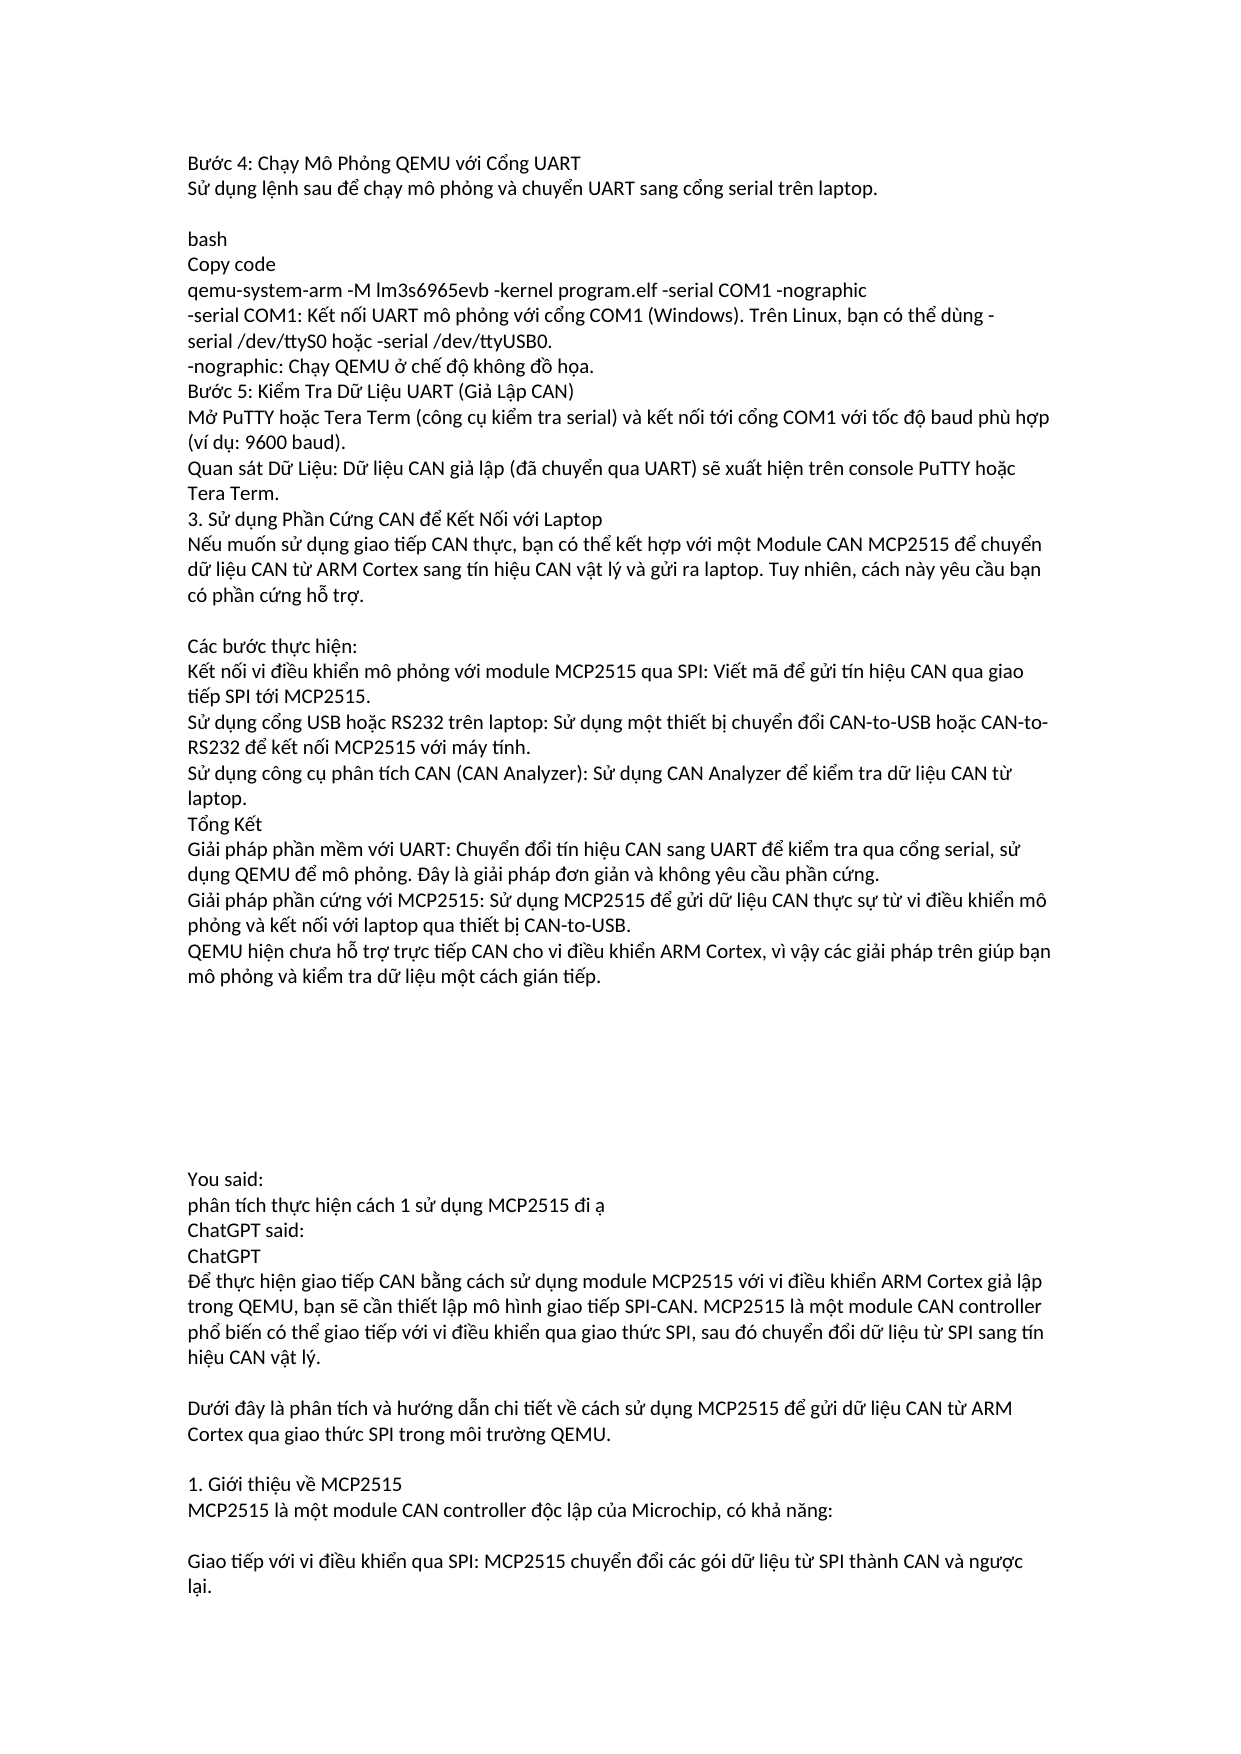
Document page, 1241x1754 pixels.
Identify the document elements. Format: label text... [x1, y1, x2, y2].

text Sử dụng công cụ phân tích CAN (CAN Analyzer): Sử dụng CAN Analyzer để kiểm tra dữ liệu CAN từ laptop. [187, 760, 1053, 811]
text Giao tiếp với vi điều khiển qua SPI: MCP2515 chuyển đổi các gói dữ liệu từ SPI thành CAN và ngược lại. [187, 1548, 1053, 1599]
text -nographic: Chạy QEMU ở chế độ không đồ họa. [187, 353, 1053, 379]
text Tổng Kết [187, 811, 1053, 836]
text Giải pháp phần mềm với UART: Chuyển đổi tín hiệu CAN sang UART để kiểm tra qua cổng serial, sử dụng QEMU để mô phỏng. Đây là giải pháp đơn giản và không yêu cầu phần cứng. [187, 836, 1053, 887]
text Giải pháp phần cứng với MCP2515: Sử dụng MCP2515 để gửi dữ liệu CAN thực sự từ vi điều khiển mô phỏng và kết nối với laptop qua thiết bị CAN-to-USB. [187, 887, 1053, 938]
text phân tích thực hiện cách 1 sử dụng MCP2515 đi ạ [187, 1192, 1053, 1217]
text 1. Giới thiệu về MCP2515 [187, 1472, 1053, 1497]
text Các bước thực hiện: [187, 633, 1053, 658]
text You said: [187, 1167, 1053, 1192]
text ChatGPT said: [187, 1217, 1053, 1243]
text Dưới đây là phân tích và hướng dẫn chi tiết về cách sử dụng MCP2515 để gửi dữ liệu CAN từ ARM Cortex qua giao thức SPI trong môi trường QEMU. [187, 1395, 1053, 1446]
text Sử dụng lệnh sau để chạy mô phỏng và chuyển UART sang cổng serial trên laptop. [187, 175, 1053, 201]
text QEMU hiện chưa hỗ trợ trực tiếp CAN cho vi điều khiển ARM Cortex, vì vậy các giải pháp trên giúp bạn mô phỏng và kiểm tra dữ liệu một cách gián tiếp. [187, 938, 1053, 989]
text -serial COM1: Kết nối UART mô phỏng với cổng COM1 (Windows). Trên Linux, bạn có thể dùng -serial /dev/ttyS0 hoặc -serial /dev/ttyUSB0. [187, 302, 1053, 353]
text Bước 4: Chạy Mô Phỏng QEMU với Cổng UART [187, 150, 1053, 175]
text MCP2515 là một module CAN controller độc lập của Microchip, có khả năng: [187, 1497, 1053, 1522]
text Sử dụng cổng USB hoặc RS232 trên laptop: Sử dụng một thiết bị chuyển đổi CAN-to-USB hoặc CAN-to-RS232 để kết nối MCP2515 với máy tính. [187, 709, 1053, 760]
text 3. Sử dụng Phần Cứng CAN để Kết Nối với Laptop [187, 506, 1053, 531]
text Kết nối vi điều khiển mô phỏng với module MCP2515 qua SPI: Viết mã để gửi tín hiệu CAN qua giao tiếp SPI tới MCP2515. [187, 658, 1053, 709]
text Copy code [187, 252, 1053, 277]
text bash [187, 226, 1053, 252]
text Nếu muốn sử dụng giao tiếp CAN thực, bạn có thể kết hợp với một Module CAN MCP2515 để chuyển dữ liệu CAN từ ARM Cortex sang tín hiệu CAN vật lý và gửi ra laptop. Tuy nhiên, cách này yêu cầu bạn có phần cứng hỗ trợ. [187, 531, 1053, 607]
text Để thực hiện giao tiếp CAN bằng cách sử dụng module MCP2515 với vi điều khiển ARM Cortex giả lập trong QEMU, bạn sẽ cần thiết lập mô hình giao tiếp SPI-CAN. MCP2515 là một module CAN controller phổ biến có thể giao tiếp với vi điều khiển qua giao thức SPI, sau đó chuyển đổi dữ liệu từ SPI sang tín hiệu CAN vật lý. [187, 1268, 1053, 1370]
text Quan sát Dữ Liệu: Dữ liệu CAN giả lập (đã chuyển qua UART) sẽ xuất hiện trên console PuTTY hoặc Tera Term. [187, 455, 1053, 506]
text ChatGPT [187, 1243, 1053, 1268]
text Bước 5: Kiểm Tra Dữ Liệu UART (Giả Lập CAN) [187, 379, 1053, 404]
text qemu-system-arm -M lm3s6965evb -kernel program.elf -serial COM1 -nographic [187, 277, 1053, 302]
text Mở PuTTY hoặc Tera Term (công cụ kiểm tra serial) và kết nối tới cổng COM1 với tốc độ baud phù hợp (ví dụ: 9600 baud). [187, 404, 1053, 455]
